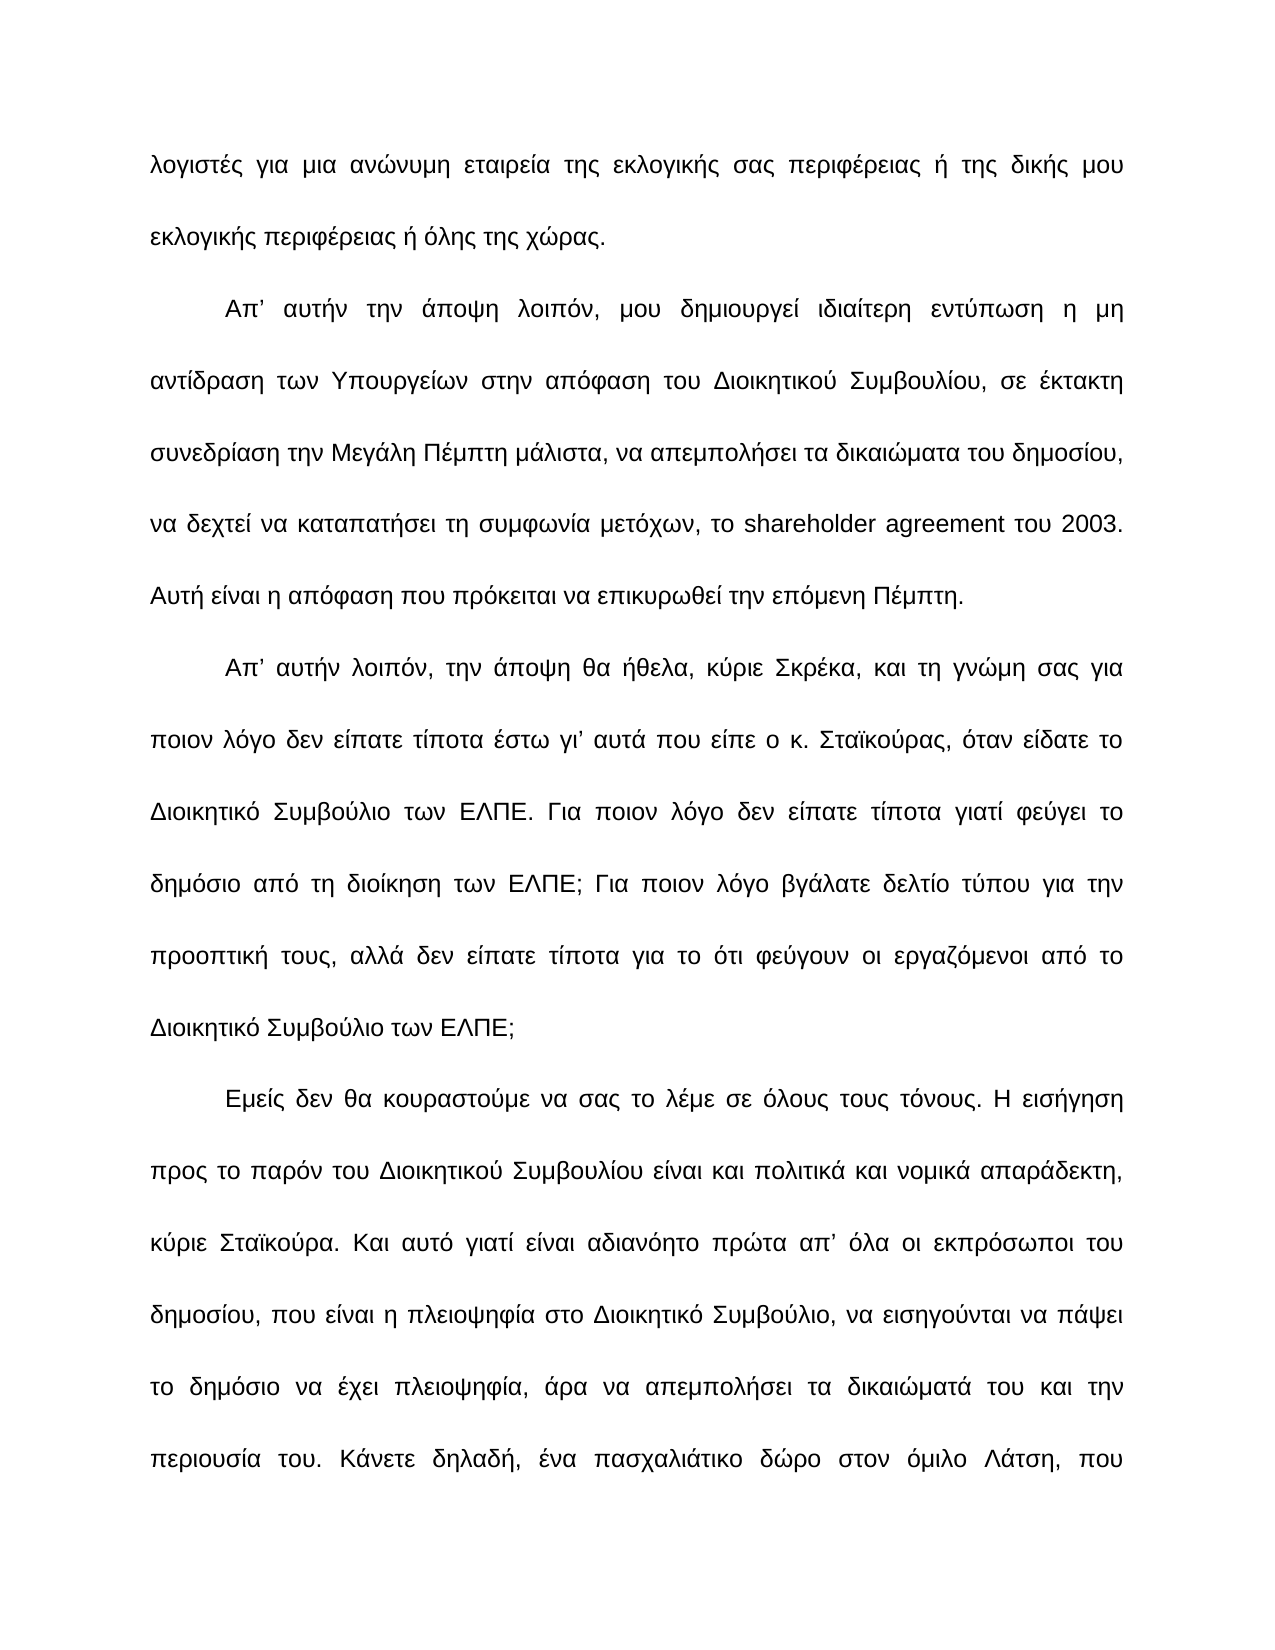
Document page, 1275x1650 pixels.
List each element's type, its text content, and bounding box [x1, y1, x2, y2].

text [150, 150, 1125, 251]
text Απ’ αυτήν την άποψη λοιπόν, μου δημιουργεί ιδιαίτερη εντύπωση η μη αντίδραση των Υπουργείων στην απόφαση του Διοικητικού Συμβουλίου, σε έκτακτη συνεδρίαση την Μεγάλη Πέμπτη μάλιστα, να απεμπολήσει τα δικαιώματα του δημοσίου, να δεχτεί να καταπατήσει τη συμφωνία μετόχων, το shareholder agreement του 2003. Αυτή είναι η απόφαση που πρόκειται να επικυρωθεί την επόμενη Πέμπτη. [150, 294, 1125, 610]
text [150, 1084, 1125, 1472]
text Απ’ αυτήν λοιπόν, την άποψη θα ήθελα, κύριε Σκρέκα, και τη γνώμη σας για ποιον λόγο δεν είπατε τίποτα έστω γι’ αυτά που είπε ο κ. Σταϊκούρας, όταν είδατε το Διοικητικό Συμβούλιο των ΕΛΠΕ. Για ποιον λόγο δεν είπατε τίποτα γιατί φεύγει το δημόσιο από τη διοίκηση των ΕΛΠΕ; Για ποιον λόγο βγάλατε δελτίο τύπου για την προοπτική τους, αλλά δεν είπατε τίποτα για το ότι φεύγουν οι εργαζόμενοι από το Διοικητικό Συμβούλιο των ΕΛΠΕ; [150, 653, 1125, 1041]
